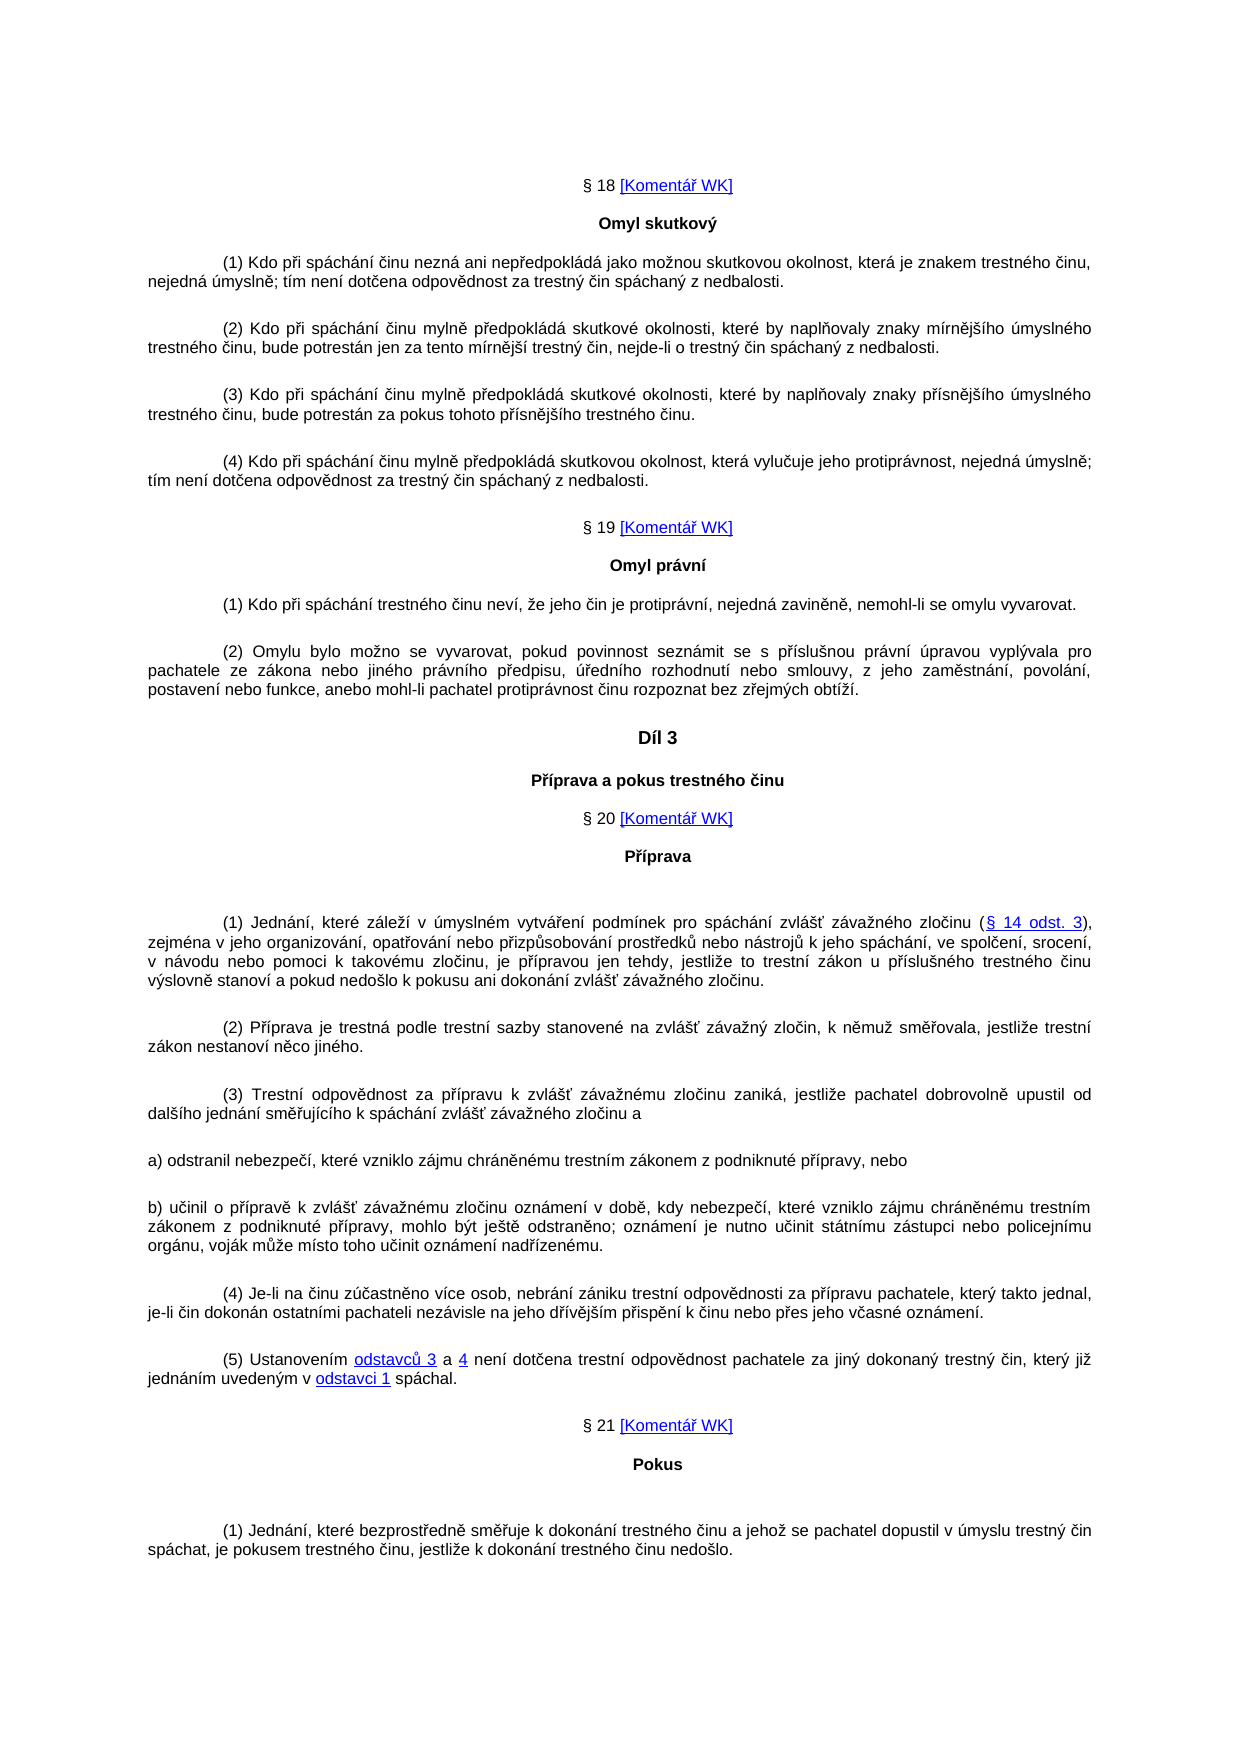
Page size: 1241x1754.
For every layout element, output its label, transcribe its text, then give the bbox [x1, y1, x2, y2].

text Díl 3 [148, 727, 1092, 749]
text (2) Omylu bylo možno se vyvarovat, pokud povinnost seznámit se s příslušnou právní úpravou vyplývala pro pachatele ze zákona nebo jiného právního předpisu, úředního rozhodnutí nebo smlouvy, z jeho zaměstnání, povolání, postavení nebo funkce, anebo mohl-li pachatel protiprávnost činu rozpoznat bez zřejmých obtíží. [148, 642, 1092, 699]
text (4) Kdo při spáchání činu mylně předpokládá skutkovou okolnost, která vylučuje jeho protiprávnost, nejedná úmyslně; tím není dotčena odpovědnost za trestný čin spáchaný z nedbalosti. [148, 451, 1092, 490]
text a) odstranil nebezpečí, které vzniklo zájmu chráněnému trestním zákonem z podniknuté přípravy, nebo [148, 1151, 1092, 1170]
text (2) Příprava je trestná podle trestní sazby stanovené na zvlášť závažný zločin, k němuž směřovala, jestliže trestní zákon nestanoví něco jiného. [148, 1018, 1092, 1056]
text § 20 [Komentář WK] [148, 809, 1092, 828]
text (1) Jednání, které bezprostředně směřuje k dokonání trestného činu a jehož se pachatel dopustil v úmyslu trestný čin spáchat, je pokusem trestného činu, jestliže k dokonání trestného činu nedošlo. [148, 1521, 1092, 1559]
text Omyl právní [148, 556, 1092, 575]
text Pokus [148, 1454, 1092, 1474]
text b) učinil o přípravě k zvlášť závažnému zločinu oznámení v době, kdy nebezpečí, které vzniklo zájmu chráněnému trestním zákonem z podniknuté přípravy, mohlo být ještě odstraněno; oznámení je nutno učinit státnímu zástupci nebo policejnímu orgánu, voják může místo toho učinit oznámení nadřízenému. [148, 1198, 1092, 1255]
text (1) Jednání, které záleží v úmyslném vytváření podmínek pro spáchání zvlášť závažného zločinu (§ 14 odst. 3), zejména v jeho organizování, opatřování nebo přizpůsobování prostředků nebo nástrojů k jeho spáchání, ve spolčení, srocení, v návodu nebo pomoci k takovému zločinu, je přípravou jen tehdy, jestliže to trestní zákon u příslušného trestného činu výslovně stanoví a pokud nedošlo k pokusu ani dokonání zvlášť závažného zločinu. [148, 913, 1092, 990]
text (3) Kdo při spáchání činu mylně předpokládá skutkové okolnosti, které by naplňovaly znaky přísnějšího úmyslného trestného činu, bude potrestán za pokus tohoto přísnějšího trestného činu. [148, 385, 1092, 423]
text § 19 [Komentář WK] [148, 518, 1092, 537]
text Příprava a pokus trestného činu [148, 770, 1092, 789]
text (4) Je-li na činu zúčastněno více osob, nebrání zániku trestní odpovědnosti za přípravu pachatele, který takto jednal, je-li čin dokonán ostatními pachateli nezávisle na jeho dřívějším přispění k činu nebo přes jeho včasné oznámení. [148, 1283, 1092, 1322]
text Příprava [148, 847, 1092, 866]
text (1) Kdo při spáchání trestného činu neví, že jeho čin je protiprávní, nejedná zaviněně, nemohl-li se omylu vyvarovat. [148, 594, 1092, 614]
text (2) Kdo při spáchání činu mylně předpokládá skutkové okolnosti, které by naplňovaly znaky mírnějšího úmyslného trestného činu, bude potrestán jen za tento mírnější trestný čin, nejde-li o trestný čin spáchaný z nedbalosti. [148, 319, 1092, 357]
text § 21 [Komentář WK] [148, 1416, 1092, 1435]
text (3) Trestní odpovědnost za přípravu k zvlášť závažnému zločinu zaniká, jestliže pachatel dobrovolně upustil od dalšího jednání směřujícího k spáchání zvlášť závažného zločinu a [148, 1084, 1092, 1123]
text Omyl skutkový [148, 214, 1092, 233]
text (1) Kdo při spáchání činu nezná ani nepředpokládá jako možnou skutkovou okolnost, která je znakem trestného činu, nejedná úmyslně; tím není dotčena odpovědnost za trestný čin spáchaný z nedbalosti. [148, 252, 1092, 291]
text § 18 [Komentář WK] [148, 176, 1092, 195]
